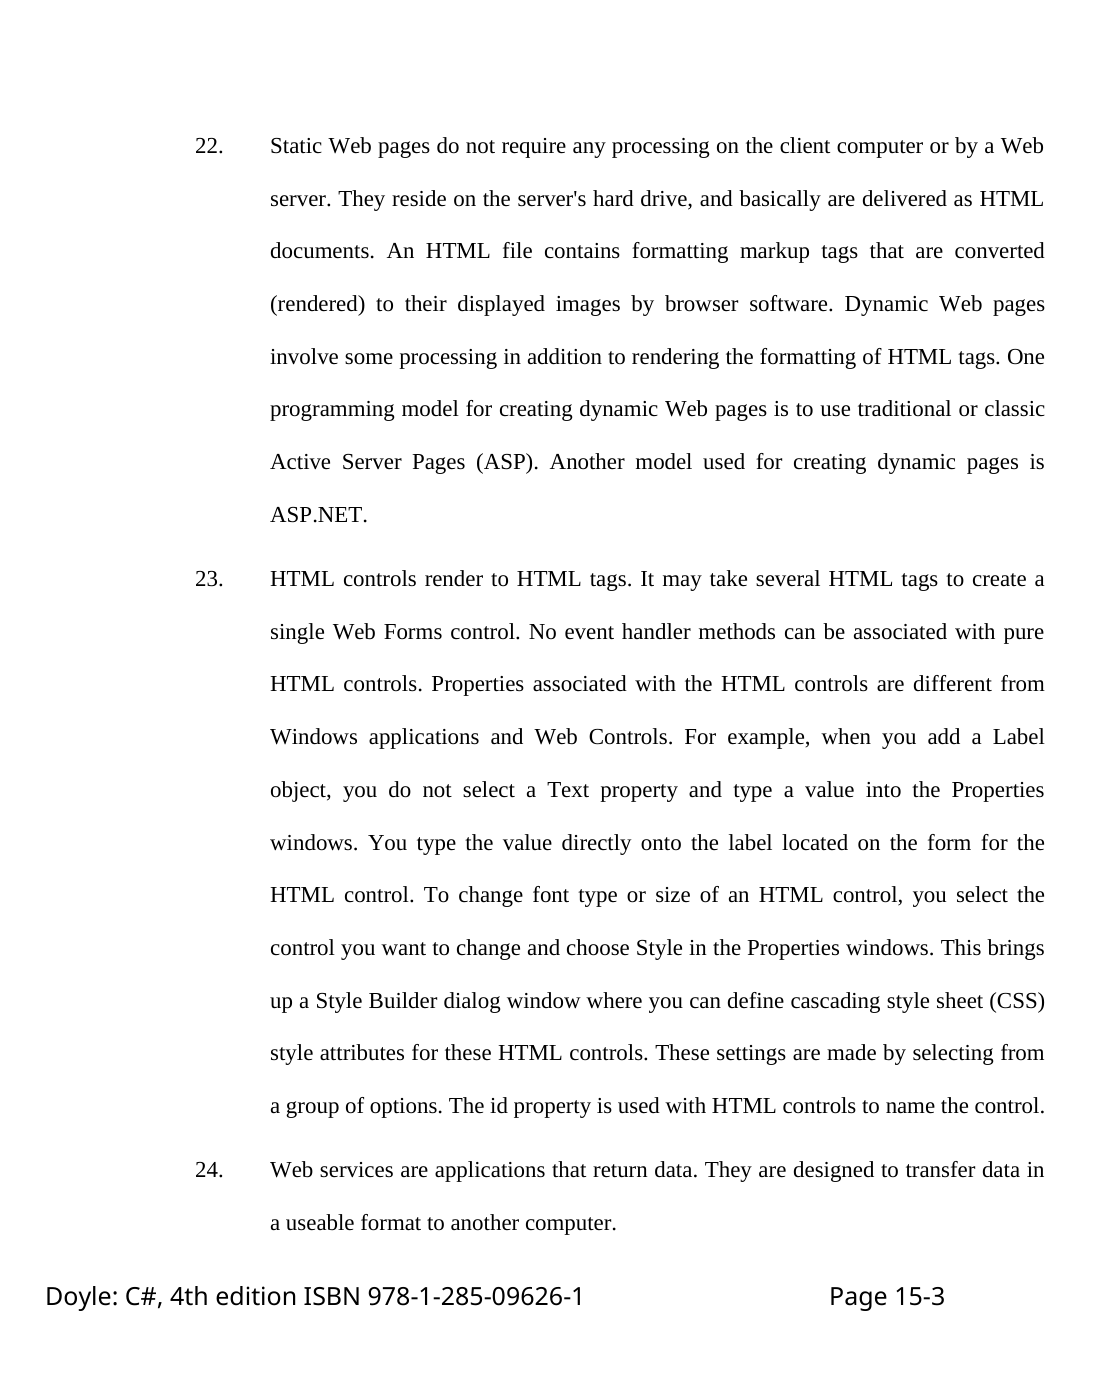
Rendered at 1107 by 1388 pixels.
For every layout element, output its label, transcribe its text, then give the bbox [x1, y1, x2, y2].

text 22. Static Web pages do not require any processing on the client computer or by a Web server. They reside on the server's hard drive, and basically are delivered as HTML documents. An HTML file contains formatting markup tags that are converted (rendered) to their displayed images by browser software. Dynamic Web pages involve some processing in addition to rendering the formatting of HTML tags. One programming model for creating dynamic Web pages is to use traditional or classic Active Server Pages (ASP). Another model used for creating dynamic pages is ASP.NET. [195, 132, 1046, 527]
text 24. Web services are applications that return data. They are designed to transfer data in a useable format to another computer. [195, 1156, 1046, 1235]
text 23. HTML controls render to HTML tags. It may take several HTML tags to create a single Web Forms control. No event handler methods can be associated with pure HTML controls. Properties associated with the HTML controls are different from Windows applications and Web Controls. For example, when you add a Label object, you do not select a Text property and type a value into the Properties windows. You type the value directly onto the label located on the form for the HTML control. To change font type or size of an HTML control, you select the control you want to change and choose Style in the Properties windows. This brings up a Style Builder dialog window where you can define cascading style sheet (CSS) style attributes for these HTML controls. These settings are made by selecting from a group of options. The id property is used with HTML controls to name the control. [195, 565, 1046, 1118]
